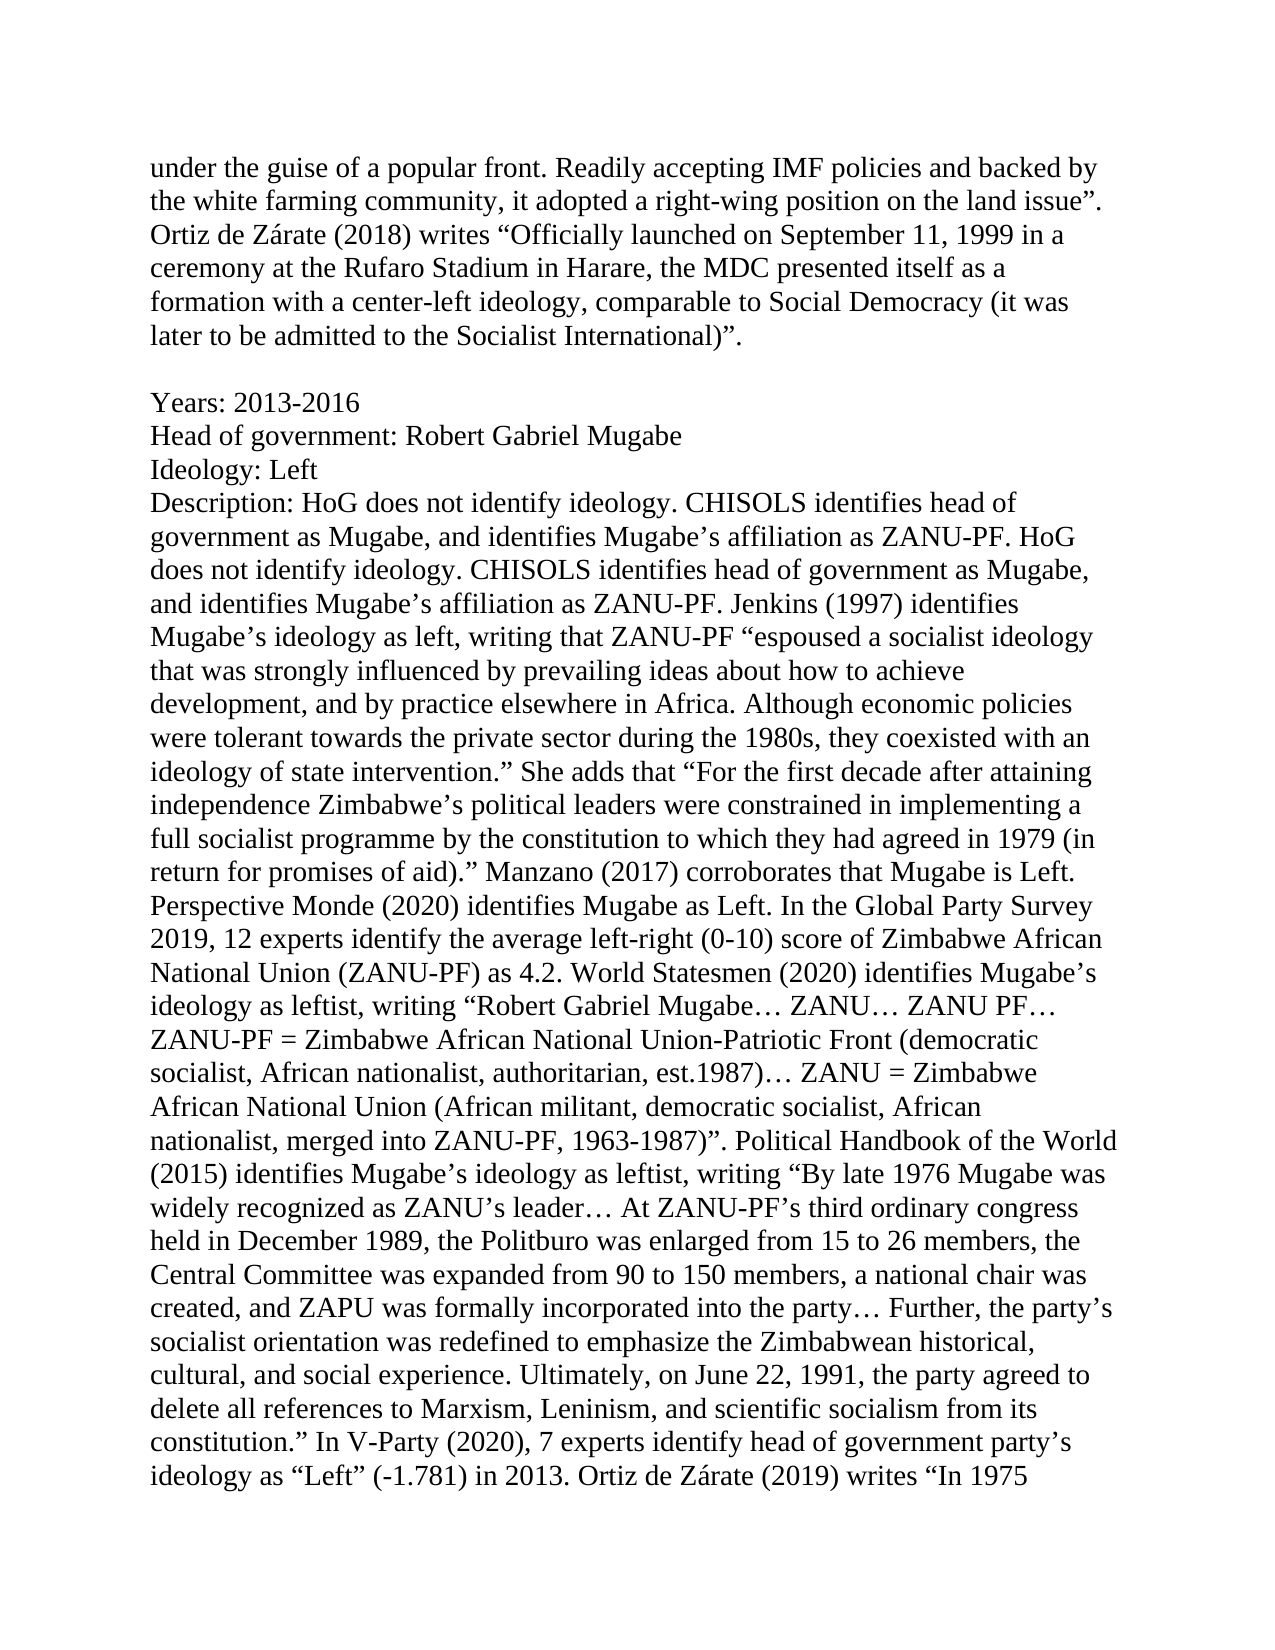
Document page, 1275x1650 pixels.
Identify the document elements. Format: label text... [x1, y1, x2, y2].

text Head of government: Robert Gabriel Mugabe [150, 418, 1125, 452]
text Years: 2013-2016 [150, 385, 1125, 418]
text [150, 485, 1125, 1492]
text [150, 150, 1125, 351]
text Ideology: Left [150, 452, 1125, 485]
